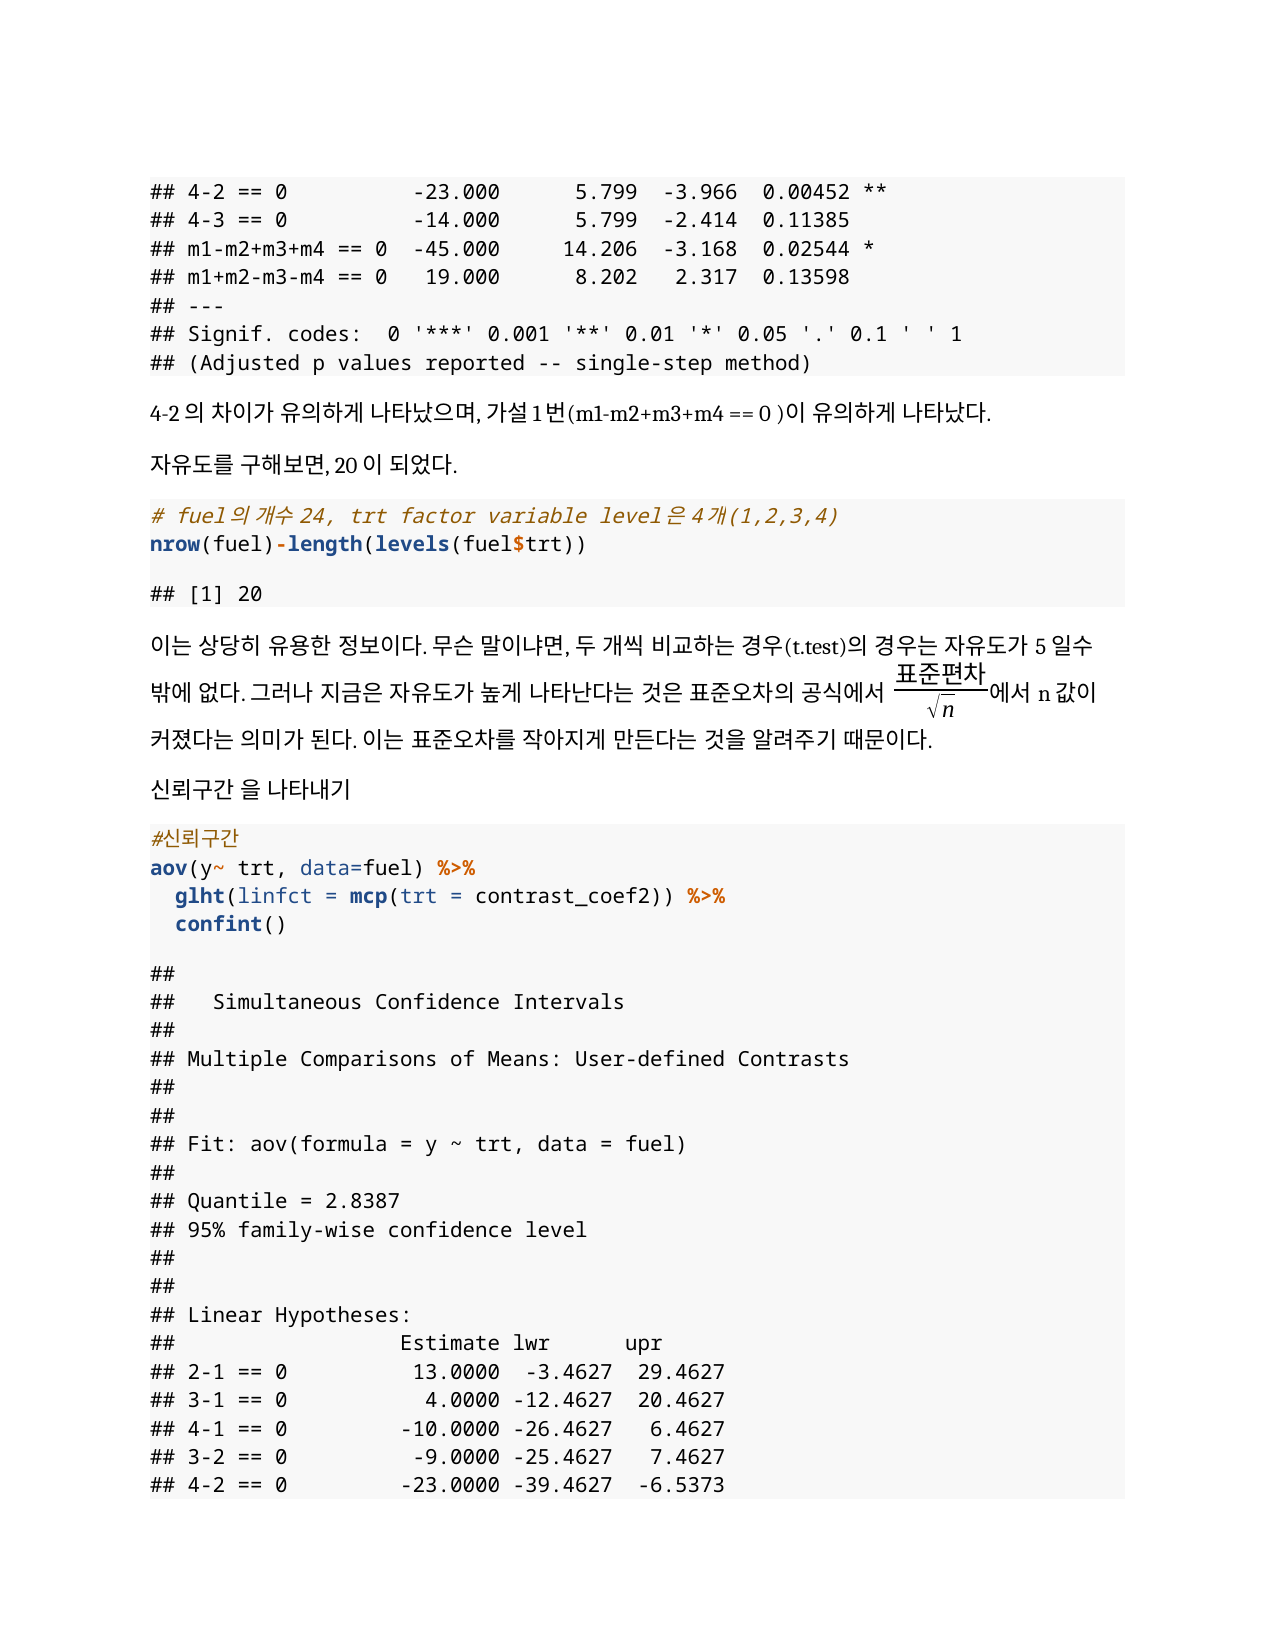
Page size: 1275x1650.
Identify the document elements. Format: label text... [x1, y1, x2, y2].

text ## [1] 20 [150, 579, 1125, 607]
text 4-2의 차이가 유의하게 나타났으며, 가설1번(m1-m2+m3+m4 == 0 )이 유의하게 나타났다. [150, 397, 1125, 428]
text # fuel의 개수 24, trt factor variable level은 4개(1,2,3,4) nrow(fuel)-length(levels(fuel$trt)) [587, 499, 1125, 558]
text 신뢰구간 을 나타내기 [150, 774, 1125, 805]
text #신뢰구간 aov(y~ trt, data=fuel) %>% glht(linfct = mcp(trt = contrast_coef2)) %>% confint() [150, 824, 1125, 938]
text 이는 상당히 유용한 정보이다. 무슨 말이냐면, 두 개씩 비교하는 경우(t.test)의 경우는 자유도가 5일수 밖에 없다. 그러나 지금은 자유도가 높게 나타난다는 것은 표준오차의 공식에서 에서 n값이 커졌다는 의미가 된다. 이는 표준오차를 작아지게 만든다는 것을 알려주기 때문이다. [150, 628, 1125, 755]
text 자유도를 구해보면, 20이 되었다. [150, 447, 1125, 480]
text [150, 959, 1125, 1499]
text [150, 177, 1125, 376]
